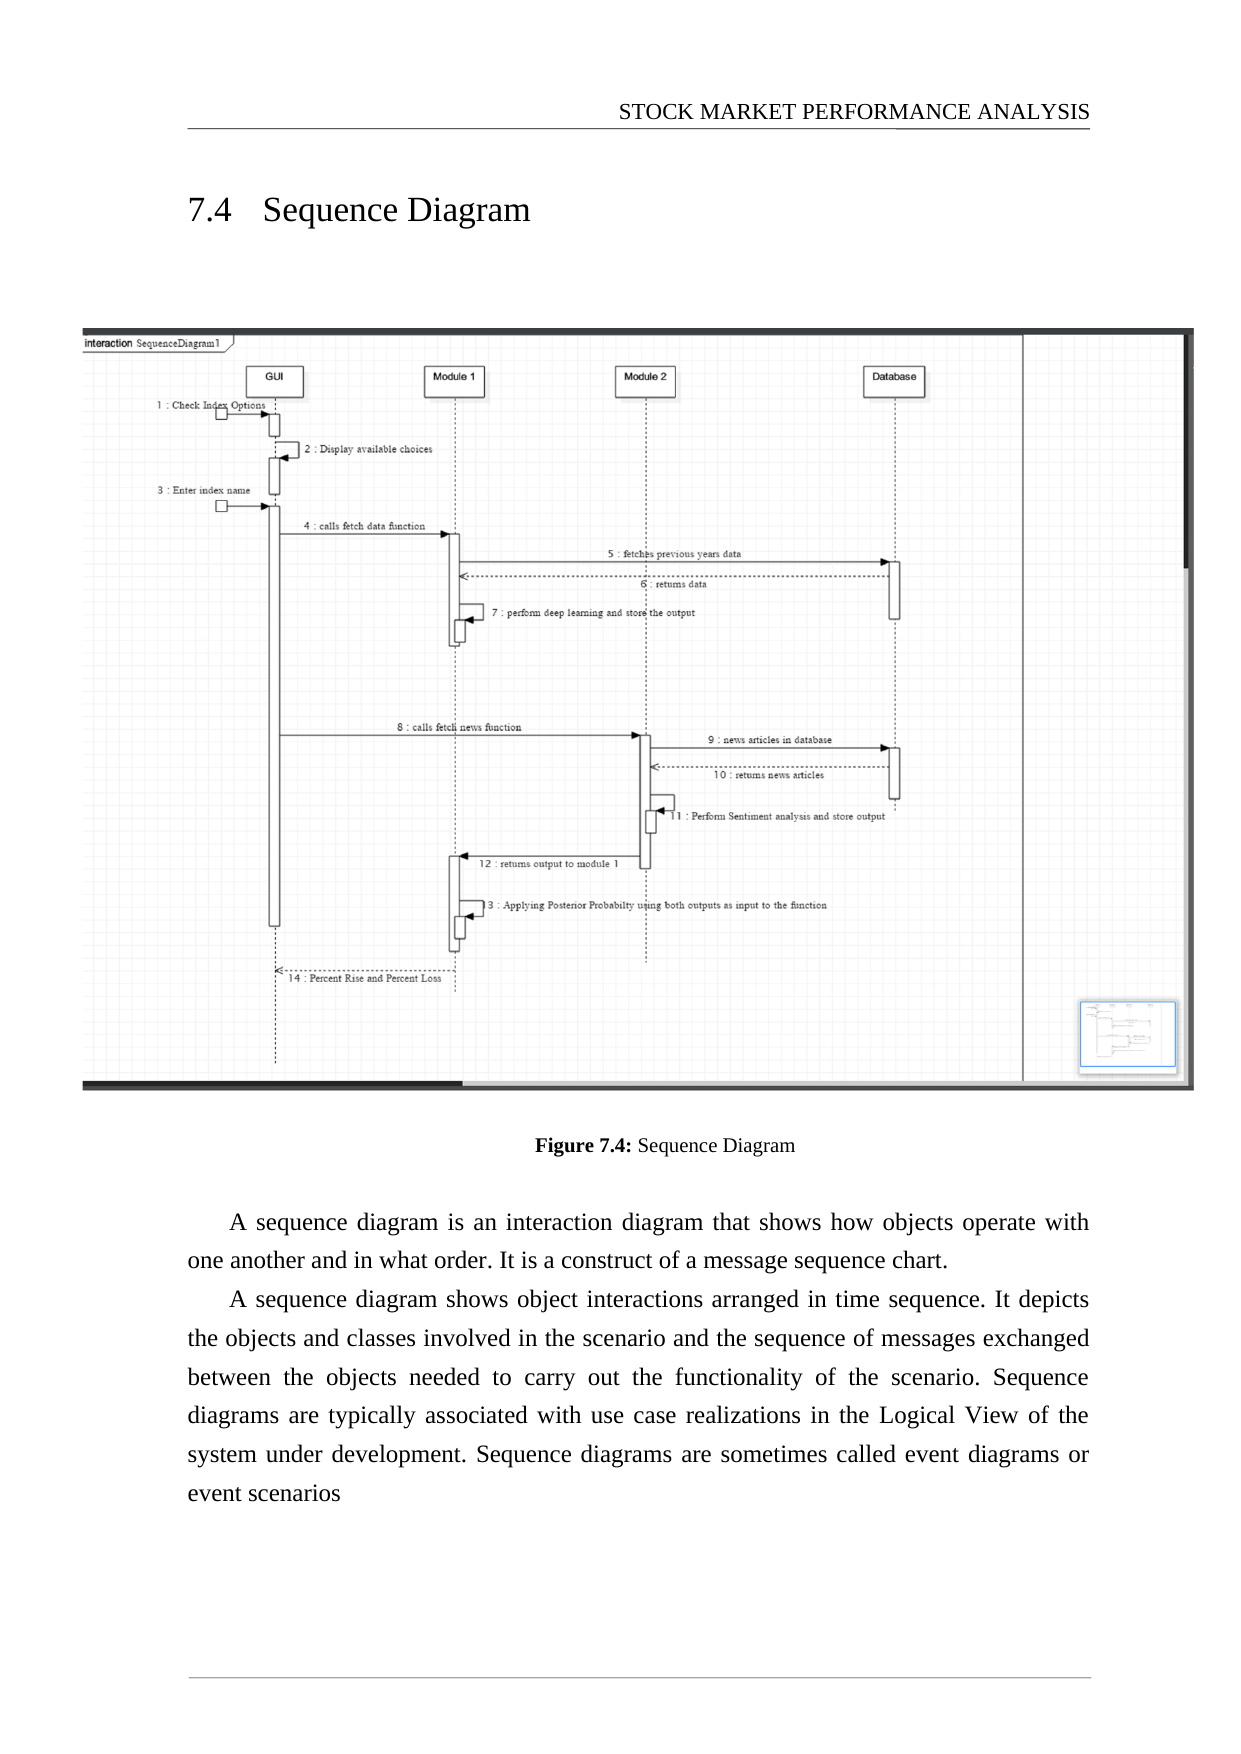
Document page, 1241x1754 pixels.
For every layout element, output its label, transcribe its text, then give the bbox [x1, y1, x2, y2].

list Sequence Diagram [187, 188, 1090, 229]
text STOCK MARKET PERFORMANCE ANALYSIS [523, 98, 1090, 124]
text A sequence diagram is an interaction diagram that shows how objects operate with one another and in what order. It is a construct of a message sequence chart. [187, 1207, 1090, 1274]
text A sequence diagram shows object interactions arranged in time sequence. It depicts the objects and classes involved in the scenario and the sequence of messages exchanged between the objects needed to carry out the functionality of the scenario. Sequence diagrams are typically associated with use case realizations in the Logical View of the system under development. Sequence diagrams are sometimes called event diagrams or event scenarios [187, 1284, 1090, 1507]
picture [82, 328, 1195, 1091]
text Figure 7.4: Sequence Diagram [187, 1133, 1090, 1157]
